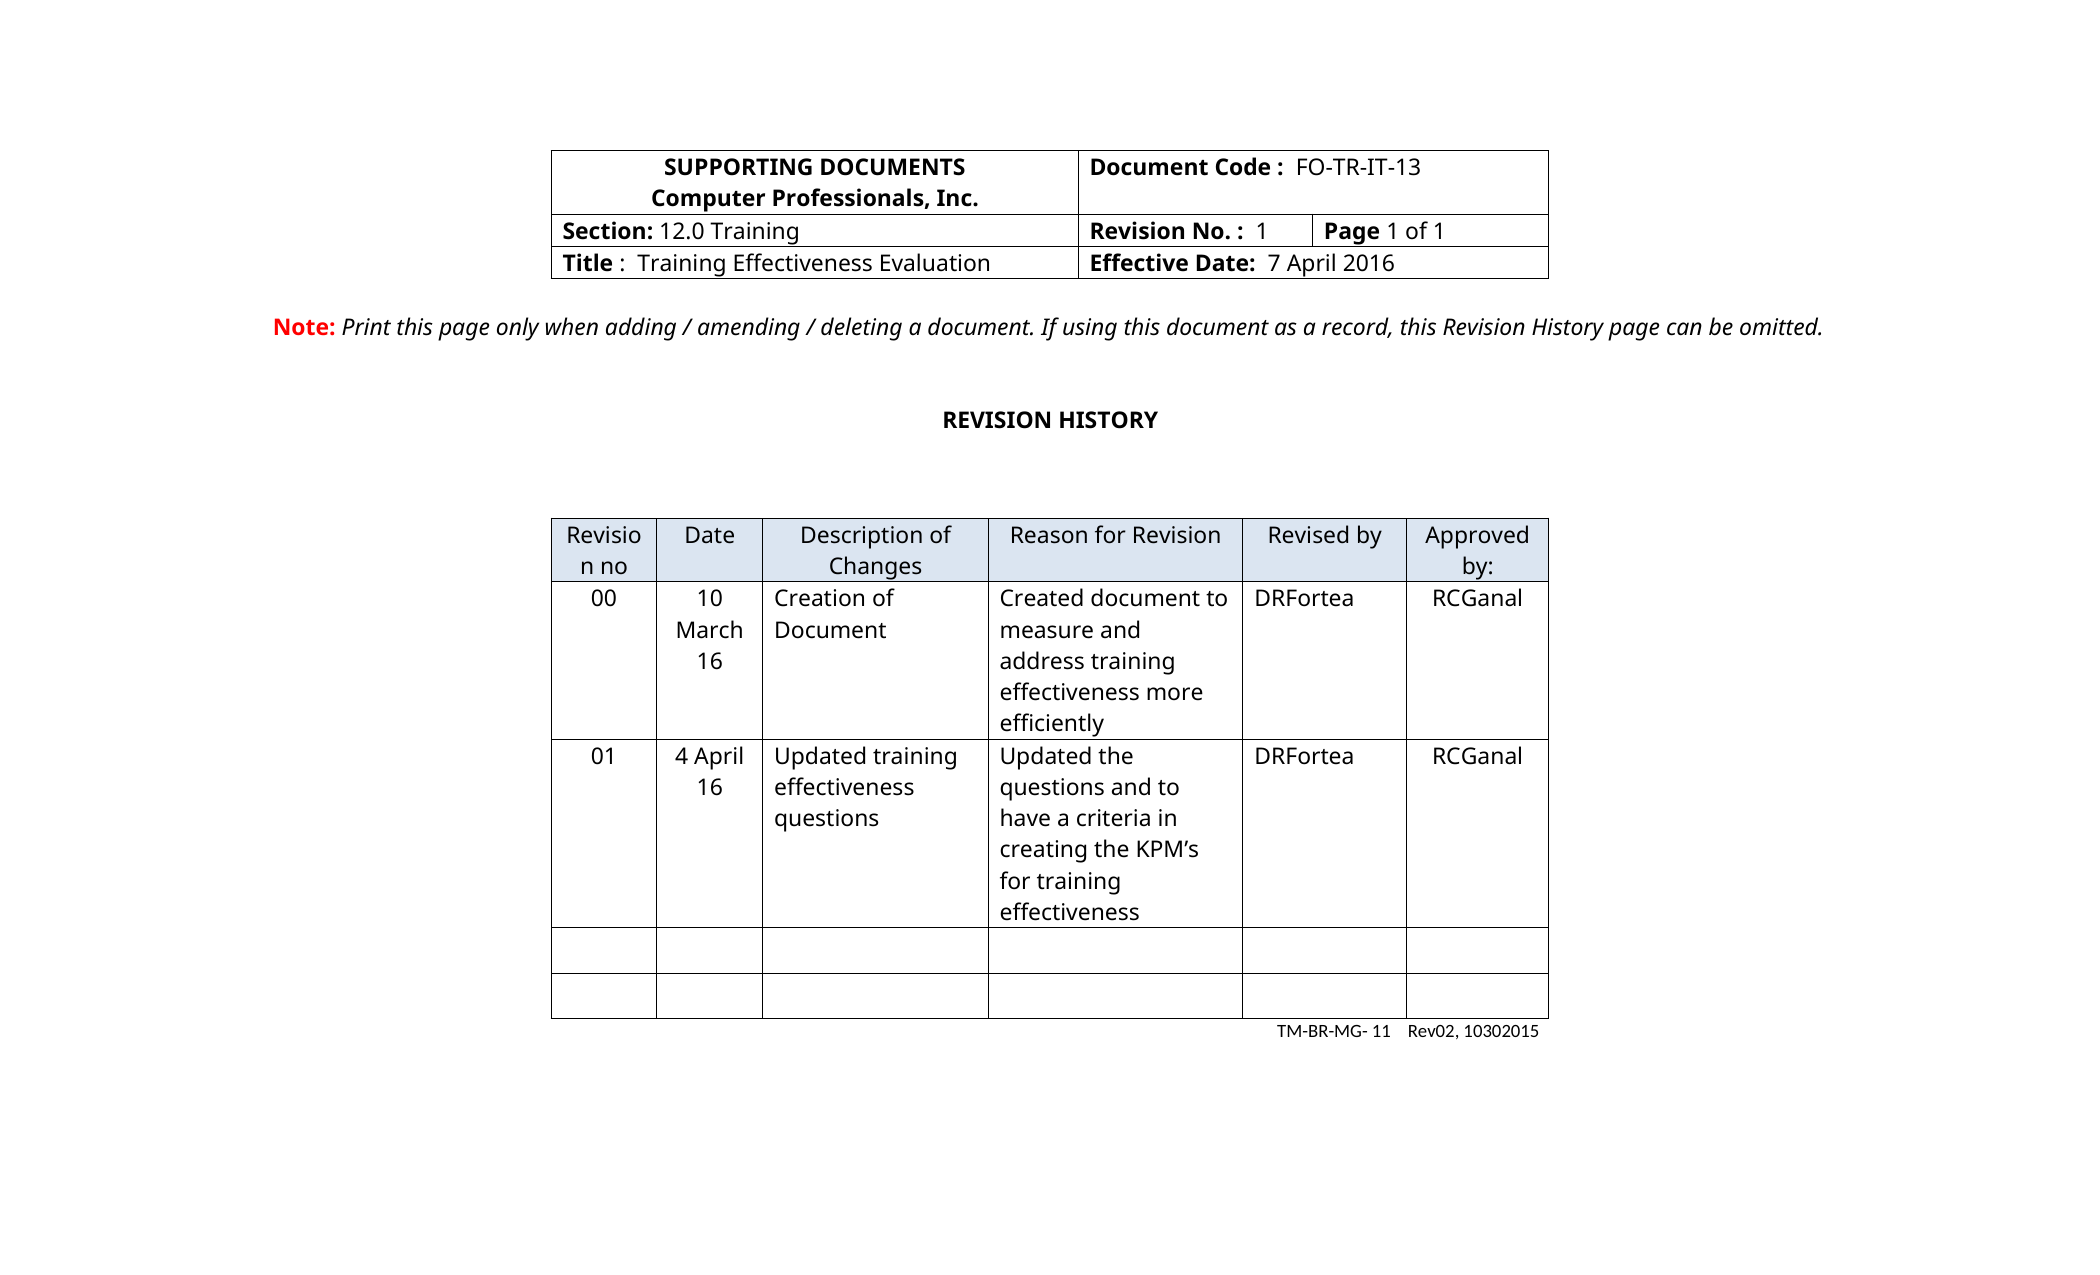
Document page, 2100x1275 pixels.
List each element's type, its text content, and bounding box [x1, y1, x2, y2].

table_header SUPPORTING DOCUMENTS Computer Professionals, Inc. [552, 151, 1078, 213]
table_cell [1243, 974, 1406, 1018]
table_header Reason for Revision [989, 519, 1242, 581]
table_cell Created document to measure and address training effectiveness more efficiently [989, 582, 1242, 738]
table_cell Updated the questions and to have a criteria in creating the KPM’s for training effectiveness [989, 740, 1242, 927]
table_cell 4 April 16 [657, 740, 762, 927]
table_header Date [657, 519, 762, 581]
table_cell 01 [552, 740, 656, 927]
table_cell DRFortea [1243, 740, 1406, 927]
table_header Document Code : FO-TR-IT-13 [1079, 151, 1548, 213]
table_cell RCGanal [1407, 740, 1548, 927]
table_cell Title : Training Effectiveness Evaluation [552, 247, 1078, 278]
table_cell [1243, 928, 1406, 972]
table_cell 00 [552, 582, 656, 738]
table_header Revised by [1243, 519, 1406, 581]
table_cell Page 1 of 1 [1313, 215, 1548, 246]
text TM-BR-MG- 11 Rev02, 10302015 [825, 1019, 1950, 1042]
table_cell Effective Date: 7 April 2016 [1079, 247, 1548, 278]
table_cell [552, 928, 656, 972]
table_cell [657, 974, 762, 1018]
table_cell Revision No. : 1 [1079, 215, 1312, 246]
table_cell [989, 974, 1242, 1018]
table_cell Updated training effectiveness questions [763, 740, 988, 927]
table_cell DRFortea [1243, 582, 1406, 738]
text REVISION HISTORY [150, 404, 1950, 435]
table_header Approved by: [1407, 519, 1548, 581]
table_header Description of Changes [763, 519, 988, 581]
table_cell [1407, 928, 1548, 972]
table_cell [657, 928, 762, 972]
table_cell [989, 928, 1242, 972]
table_cell 10 March 16 [657, 582, 762, 738]
table_cell RCGanal [1407, 582, 1548, 738]
text Note: Print this page only when adding / amending / deleting a document. If using this document as a record, this Revision History page can be omitted. [150, 310, 1950, 342]
table_cell [1407, 974, 1548, 1018]
table_header Revision no [552, 519, 656, 581]
table_cell [763, 928, 988, 972]
table_cell [552, 974, 656, 1018]
table_cell Creation of Document [763, 582, 988, 738]
table_cell Section: 12.0 Training [552, 215, 1078, 246]
table_cell [763, 974, 988, 1018]
